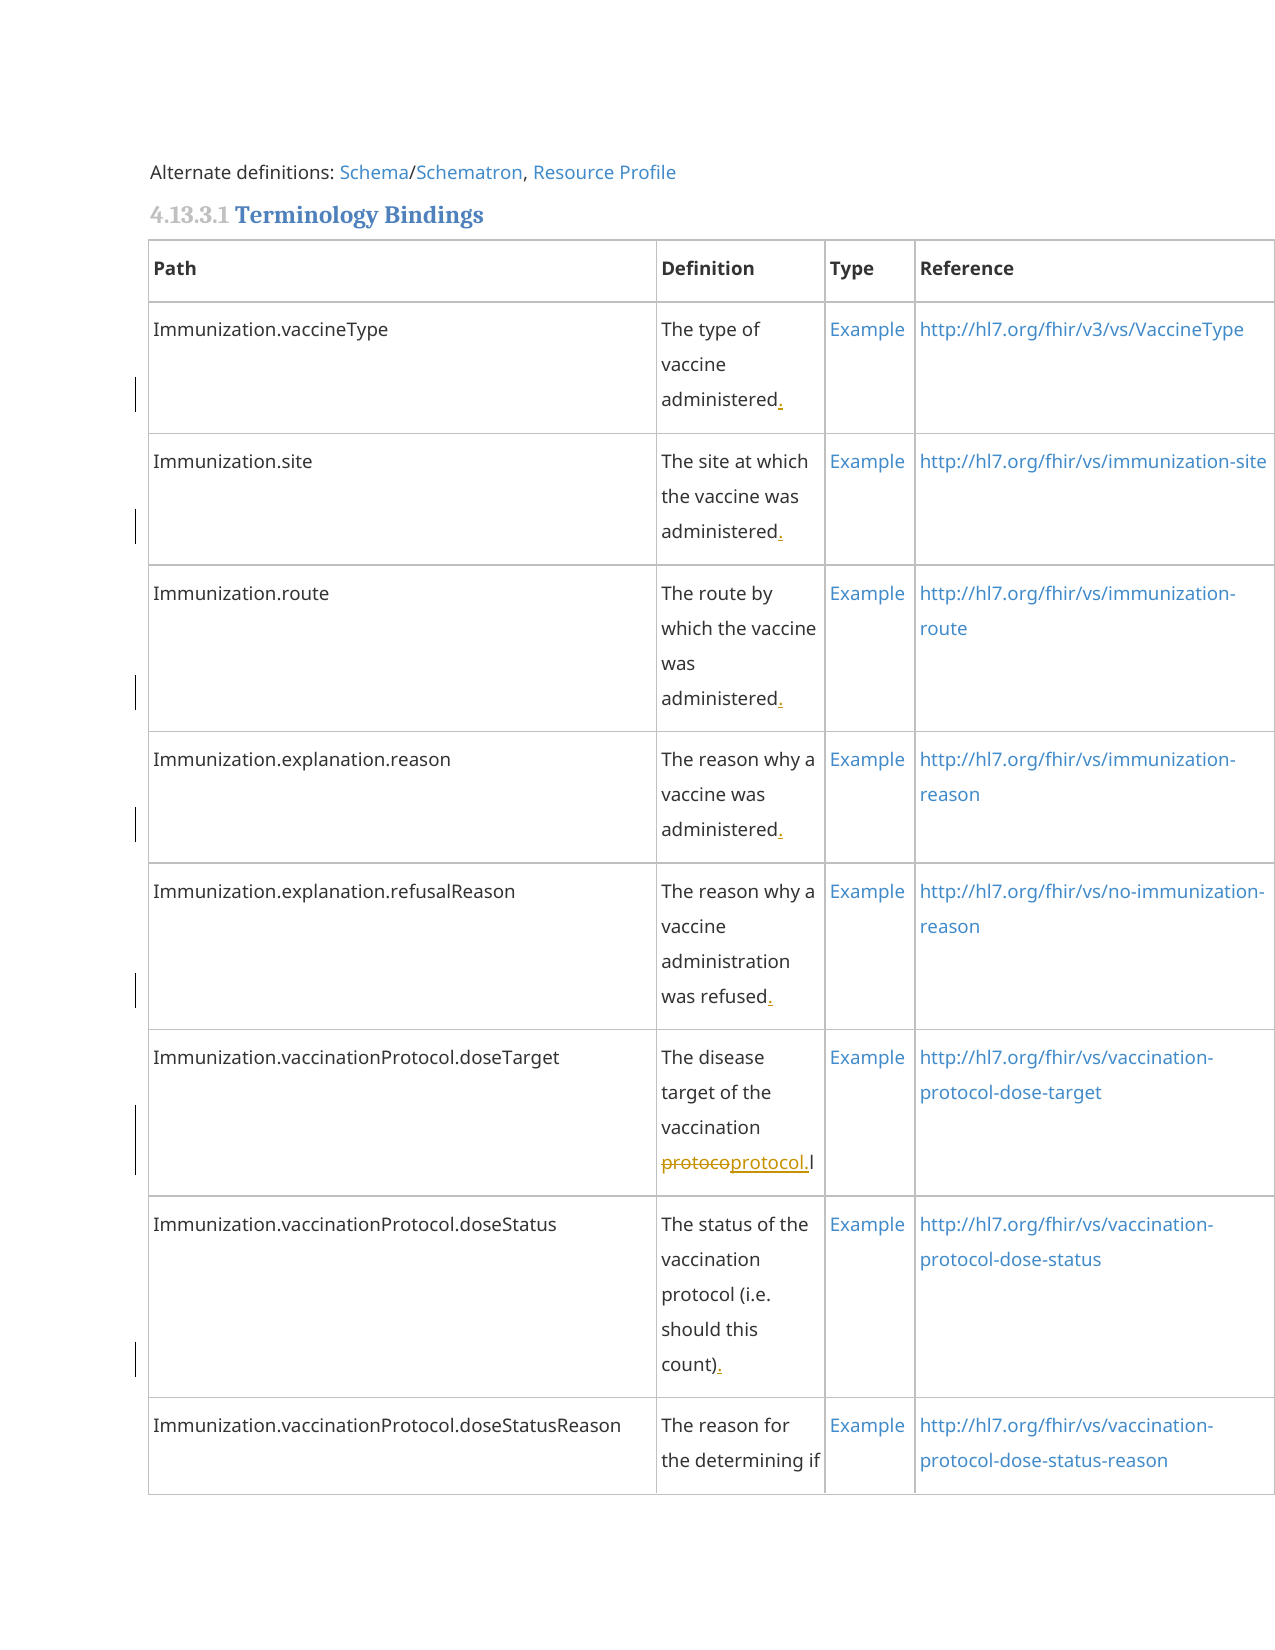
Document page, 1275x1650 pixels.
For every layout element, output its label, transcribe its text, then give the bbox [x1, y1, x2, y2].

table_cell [916, 1398, 1274, 1493]
table_cell The site at which the vaccine was administered [657, 434, 824, 564]
table_cell http://hl7.org/fhir/vs/vaccination-protocol-dose-target [916, 1030, 1274, 1195]
table_cell Immunization.vaccinationProtocol.doseTarget [149, 1030, 656, 1195]
table_cell The reason why a vaccine administration was refused [657, 864, 824, 1029]
table_cell Example [826, 1398, 914, 1493]
table_cell Immunization.explanation.reason [149, 732, 656, 862]
table_cell Immunization.route [149, 566, 656, 731]
table_cell http://hl7.org/fhir/vs/vaccination-protocol-dose-status [916, 1197, 1274, 1397]
table_cell The type of vaccine administered [657, 303, 824, 432]
table_cell Example [826, 1197, 914, 1397]
table_cell The route by which the vaccine was administered [657, 566, 824, 731]
table_cell Example [826, 864, 914, 1029]
table_cell Example [826, 303, 914, 432]
table_cell http://hl7.org/fhir/vs/immunization-reason [916, 732, 1274, 862]
table_cell http://hl7.org/fhir/vs/immunization-site [916, 434, 1274, 564]
table_header Definition [657, 241, 824, 301]
table_cell Example [826, 1030, 914, 1195]
table_header Reference [916, 241, 1274, 301]
table_cell http://hl7.org/fhir/vs/no-immunization-reason [916, 864, 1274, 1029]
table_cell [149, 1398, 656, 1493]
table_header Type [826, 241, 914, 301]
table_cell http://hl7.org/fhir/vs/immunization-route [916, 566, 1274, 731]
table_cell Example [826, 566, 914, 731]
table_cell The disease target of the vaccination l [657, 1030, 824, 1195]
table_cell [657, 1398, 824, 1493]
table_cell Example [826, 434, 914, 564]
table_cell http://hl7.org/fhir/v3/vs/VaccineType [916, 303, 1274, 432]
subtitle 4.13.3.1 Terminology Bindings [150, 201, 1125, 229]
table_header Path [149, 241, 656, 301]
table_cell The reason why a vaccine was administered [657, 732, 824, 862]
table_cell The status of the vaccination protocol (i.e. should this count) [657, 1197, 824, 1397]
text Alternate definitions: Schema/Schematron, Resource Profile [150, 150, 1125, 185]
table_cell Immunization.explanation.refusalReason [149, 864, 656, 1029]
table_cell Example [826, 732, 914, 862]
table_cell Immunization.vaccinationProtocol.doseStatus [149, 1197, 656, 1397]
table_cell Immunization.site [149, 434, 656, 564]
table_cell Immunization.vaccineType [149, 303, 656, 432]
